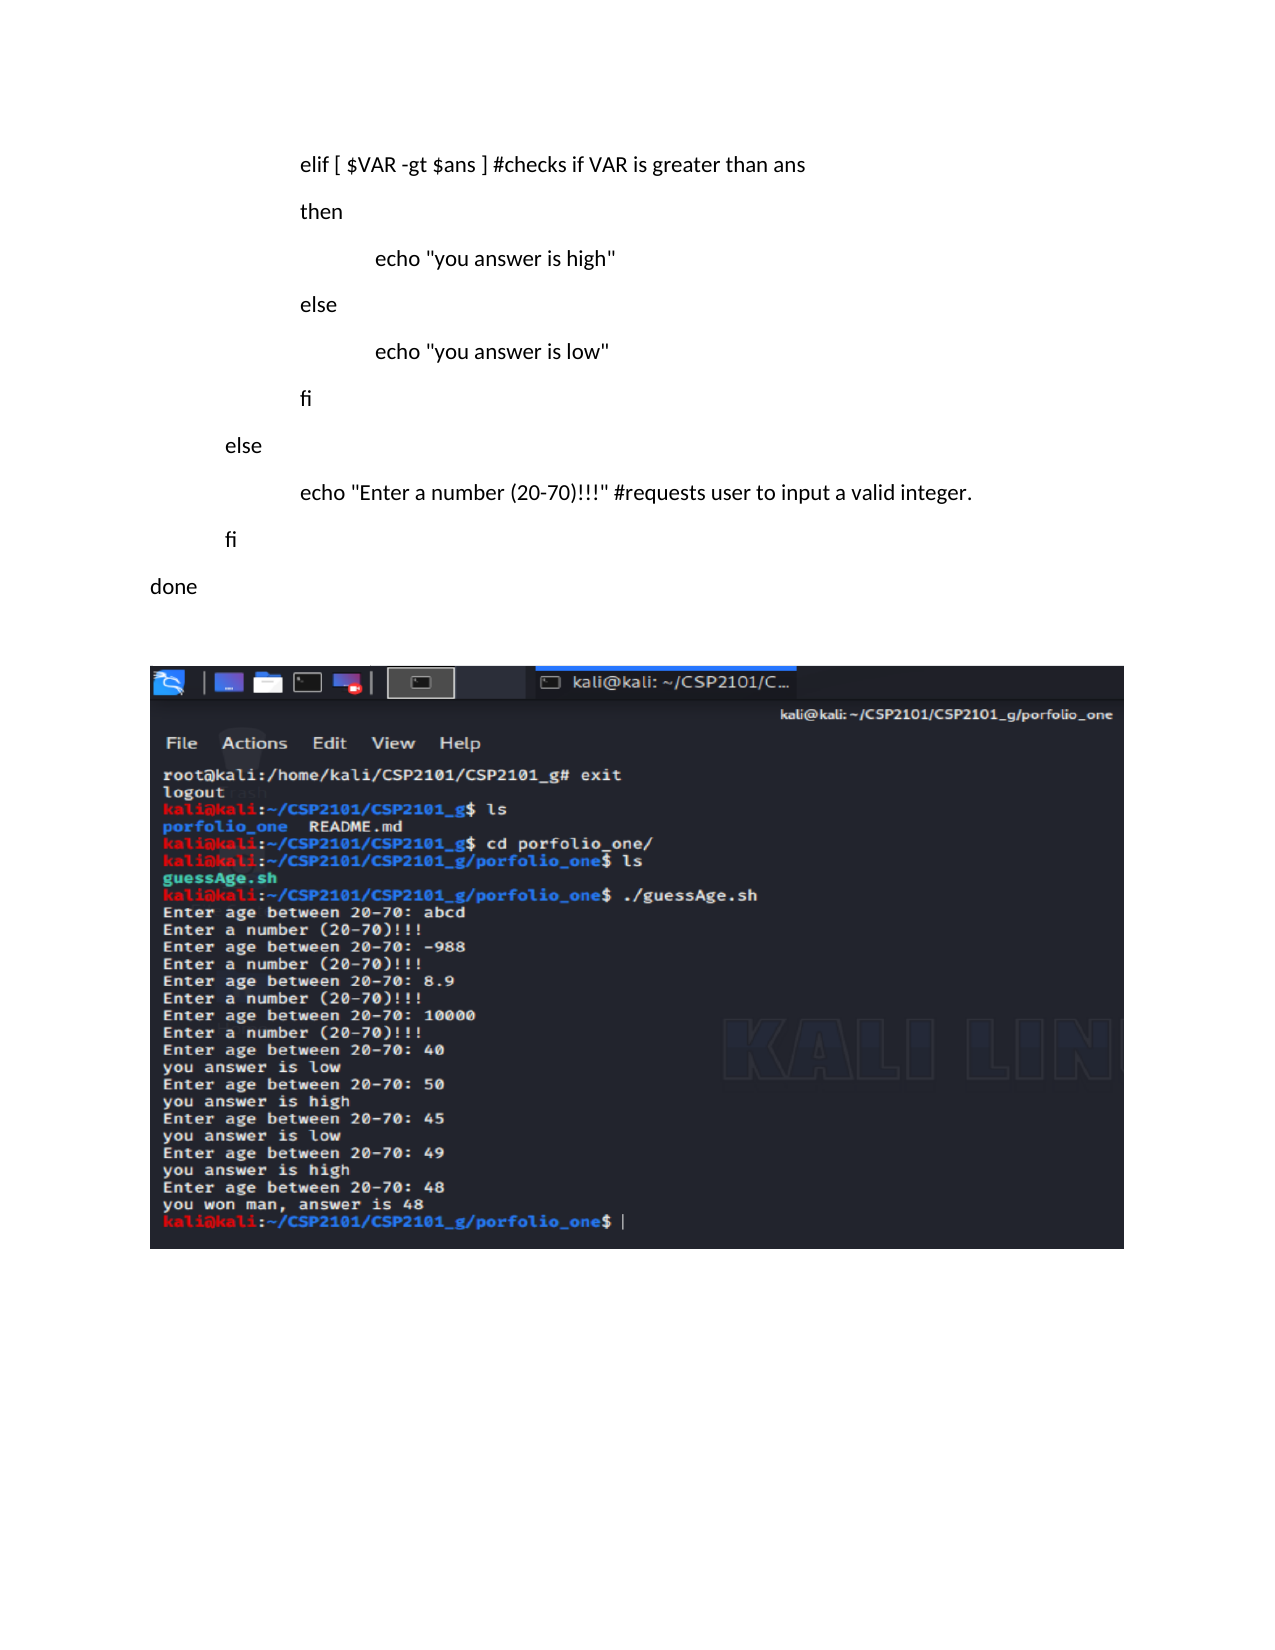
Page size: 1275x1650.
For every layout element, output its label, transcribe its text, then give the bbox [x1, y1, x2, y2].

text echo "Enter a number (20-70)!!!" #requests user to input a valid integer. [150, 478, 1125, 506]
text elif [ $VAR -gt $ans ] #checks if VAR is greater than ans [150, 150, 1125, 178]
text else [150, 291, 1125, 319]
text echo "you answer is high" [150, 244, 1125, 272]
text echo "you answer is low" [150, 337, 1125, 366]
text done [150, 572, 1125, 600]
text else [150, 431, 1125, 459]
text then [150, 197, 1125, 225]
text fi [150, 525, 1125, 553]
text fi [150, 384, 1125, 412]
picture [150, 665, 1124, 1249]
